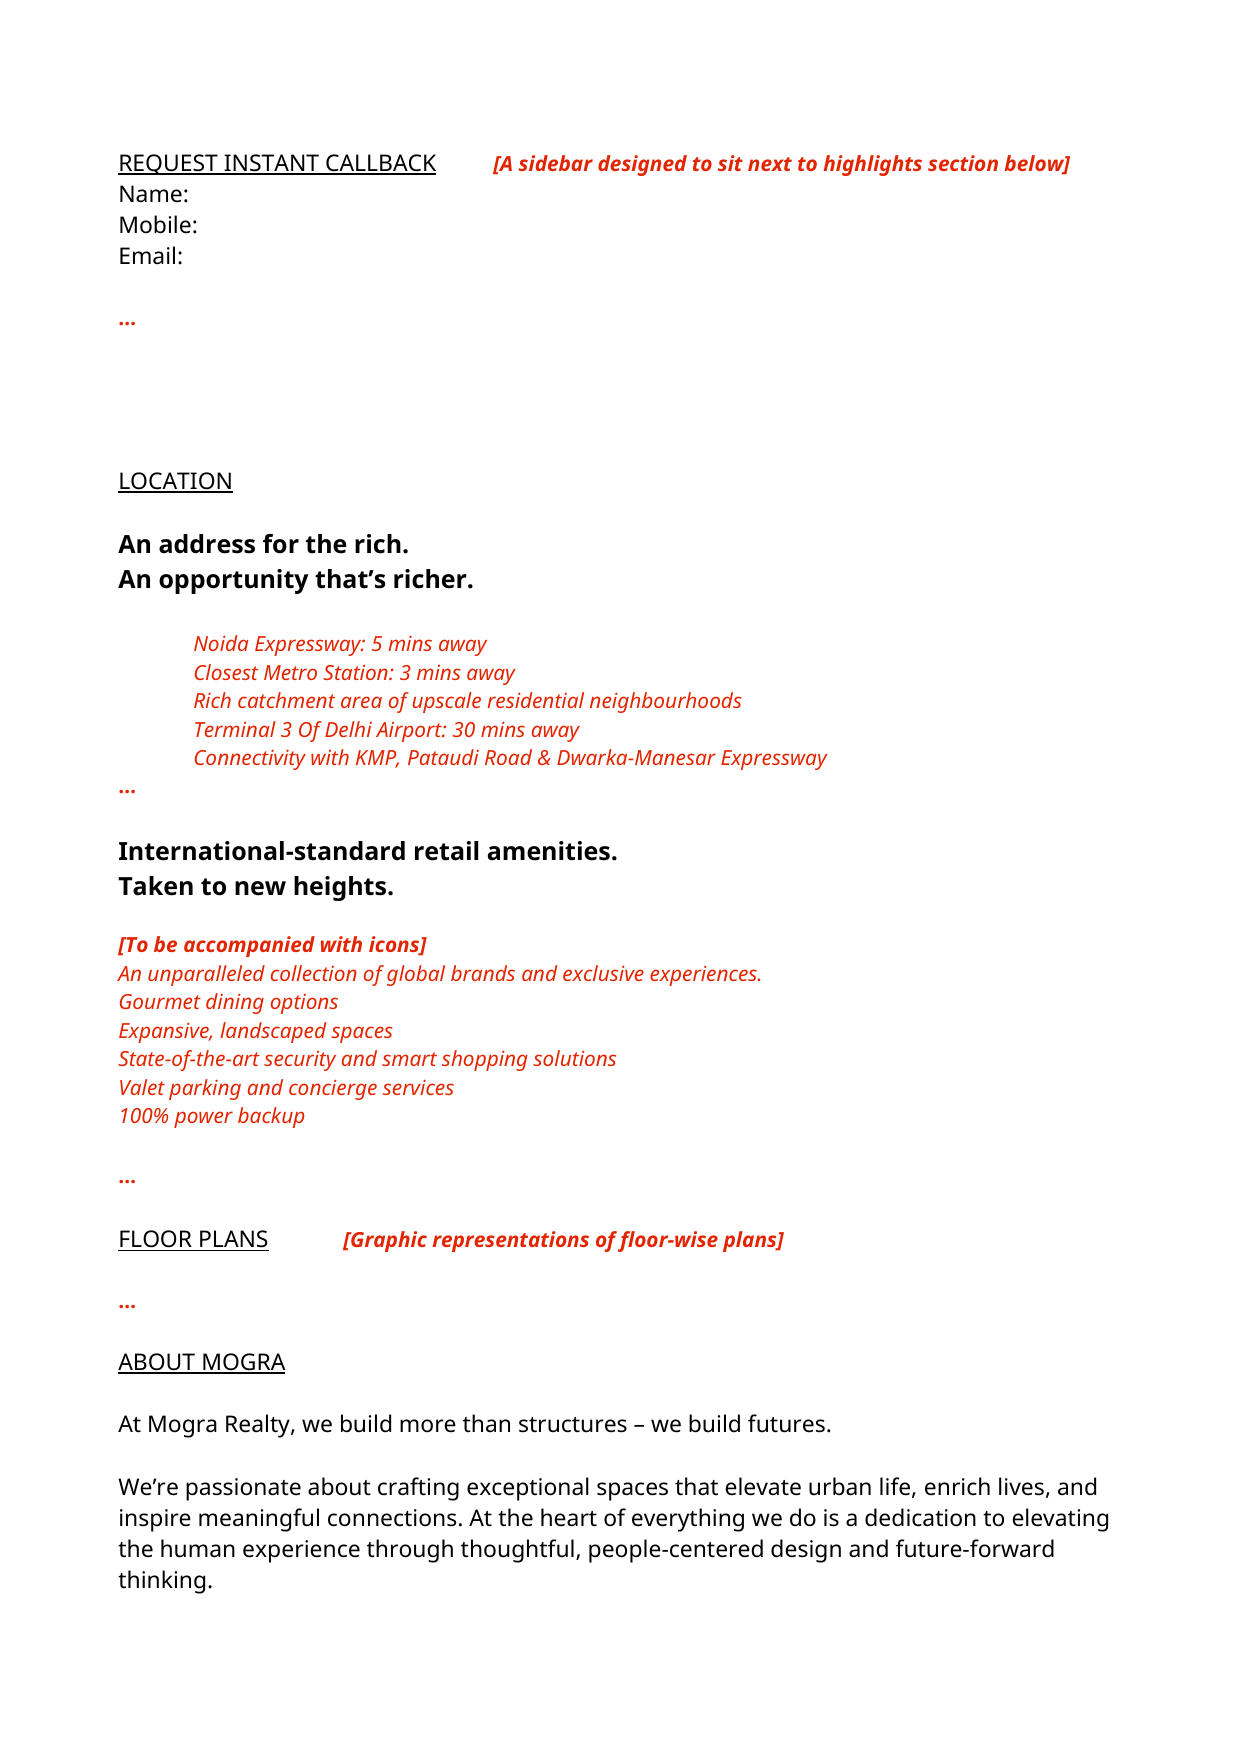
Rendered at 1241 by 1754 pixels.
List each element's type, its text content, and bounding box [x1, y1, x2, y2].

text Mobile: [118, 209, 1122, 240]
text Gourmet dining options [118, 987, 1122, 1016]
text An address for the rich. [118, 527, 1122, 561]
text … [118, 1286, 1122, 1314]
text Connectivity with KMP, Pataudi Road & Dwarka-Manesar Expressway [193, 743, 1122, 772]
text [To be accompanied with icons] [118, 931, 1122, 959]
text Expansive, landscaped spaces [118, 1016, 1122, 1044]
text ABOUT MOGRA [118, 1346, 1122, 1377]
text Taken to new heights. [118, 868, 1122, 902]
text At Mogra Realty, we build more than structures – we build futures. [118, 1408, 1122, 1439]
text REQUEST INSTANT CALLBACK [A sidebar designed to sit next to highlights section below] [118, 147, 1122, 178]
text Valet parking and concierge services [118, 1073, 1122, 1101]
text Name: [118, 178, 1122, 209]
text An opportunity that’s richer. [118, 561, 1122, 595]
text Noida Expressway: 5 mins away [193, 629, 1122, 658]
text Terminal 3 Of Delhi Airport: 30 mins away [193, 715, 1122, 743]
text An unparalleled collection of global brands and exclusive experiences. [118, 959, 1122, 987]
text … [118, 303, 1122, 331]
text International-standard retail amenities. [118, 834, 1122, 868]
text LOCATION [118, 465, 1122, 496]
text … [118, 1161, 1122, 1189]
text Email: [118, 240, 1122, 272]
text 100% power backup [118, 1101, 1122, 1130]
text State-of-the-art security and smart shopping solutions [118, 1044, 1122, 1073]
text We’re passionate about crafting exceptional spaces that elevate urban life, enrich lives, and inspire meaningful connections. At the heart of everything we do is a dedication to elevating the human experience through thoughtful, people-centered design and future-forward thinking. [118, 1471, 1122, 1596]
text Closest Metro Station: 3 mins away [193, 658, 1122, 686]
text FLOOR PLANS [Graphic representations of floor-wise plans] [118, 1223, 1122, 1255]
text Rich catchment area of upscale residential neighbourhoods [193, 686, 1122, 715]
text … [118, 772, 1122, 800]
